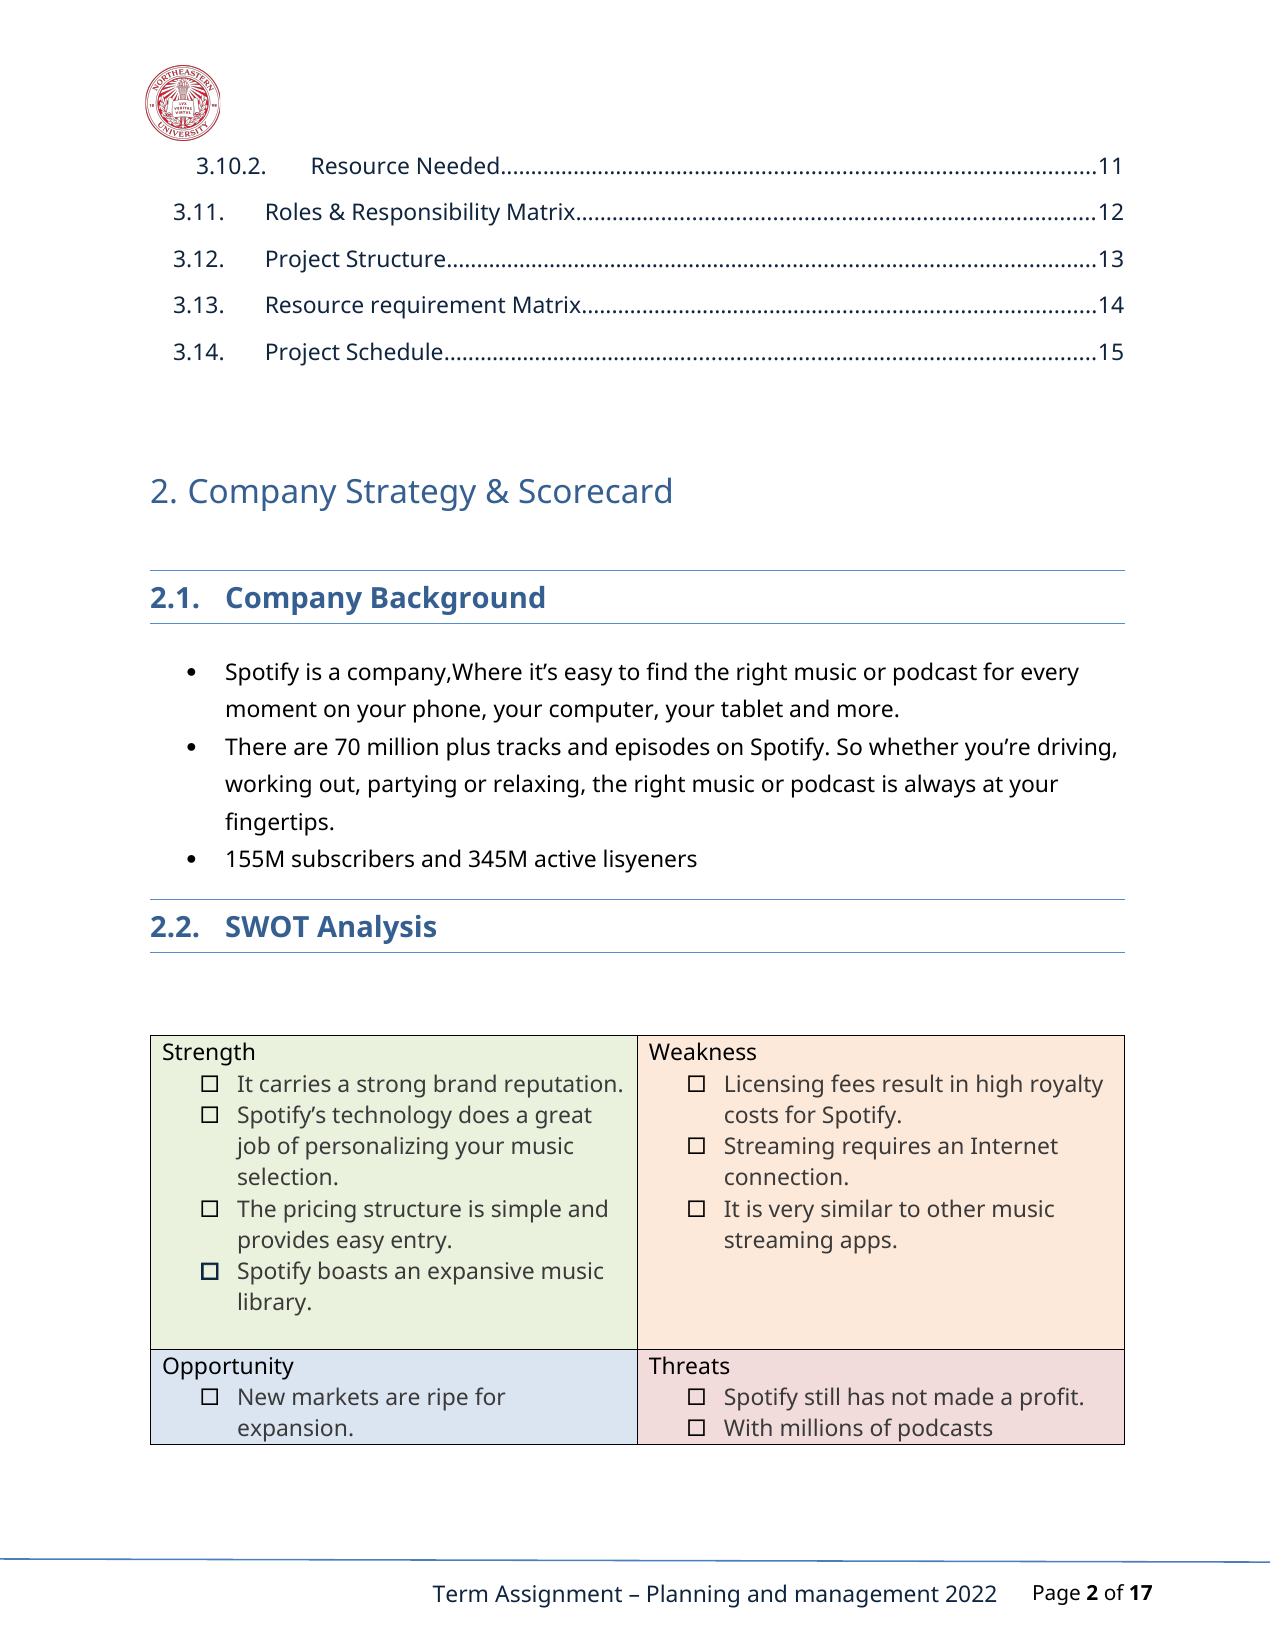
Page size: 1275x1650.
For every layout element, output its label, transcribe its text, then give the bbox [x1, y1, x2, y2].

subtitle Company Strategy & Scorecard [150, 468, 1125, 513]
picture [145, 65, 221, 141]
table_header Strength It carries a strong brand reputation. Spotify’s technology does a great job of personalizing your music selection. The pricing structure is simple and provides easy entry. Spotify boasts an expansive music library. [151, 1036, 637, 1349]
table_header Weakness Licensing fees result in high royalty costs for Spotify. Streaming requires an Internet connection. It is very similar to other music streaming apps. [638, 1036, 1124, 1349]
list Spotify is a company,Where it’s easy to find the right music or podcast for every moment on your phone, your computer, your tablet and more. [187, 649, 1125, 724]
list 155M subscribers and 345M active lisyeners [187, 837, 1125, 874]
subtitle Company Background [150, 571, 1125, 623]
subtitle SWOT Analysis [150, 900, 1125, 952]
list There are 70 million plus tracks and episodes on Spotify. So whether you’re driving, working out, partying or relaxing, the right music or podcast is always at your fingertips. [187, 724, 1125, 837]
